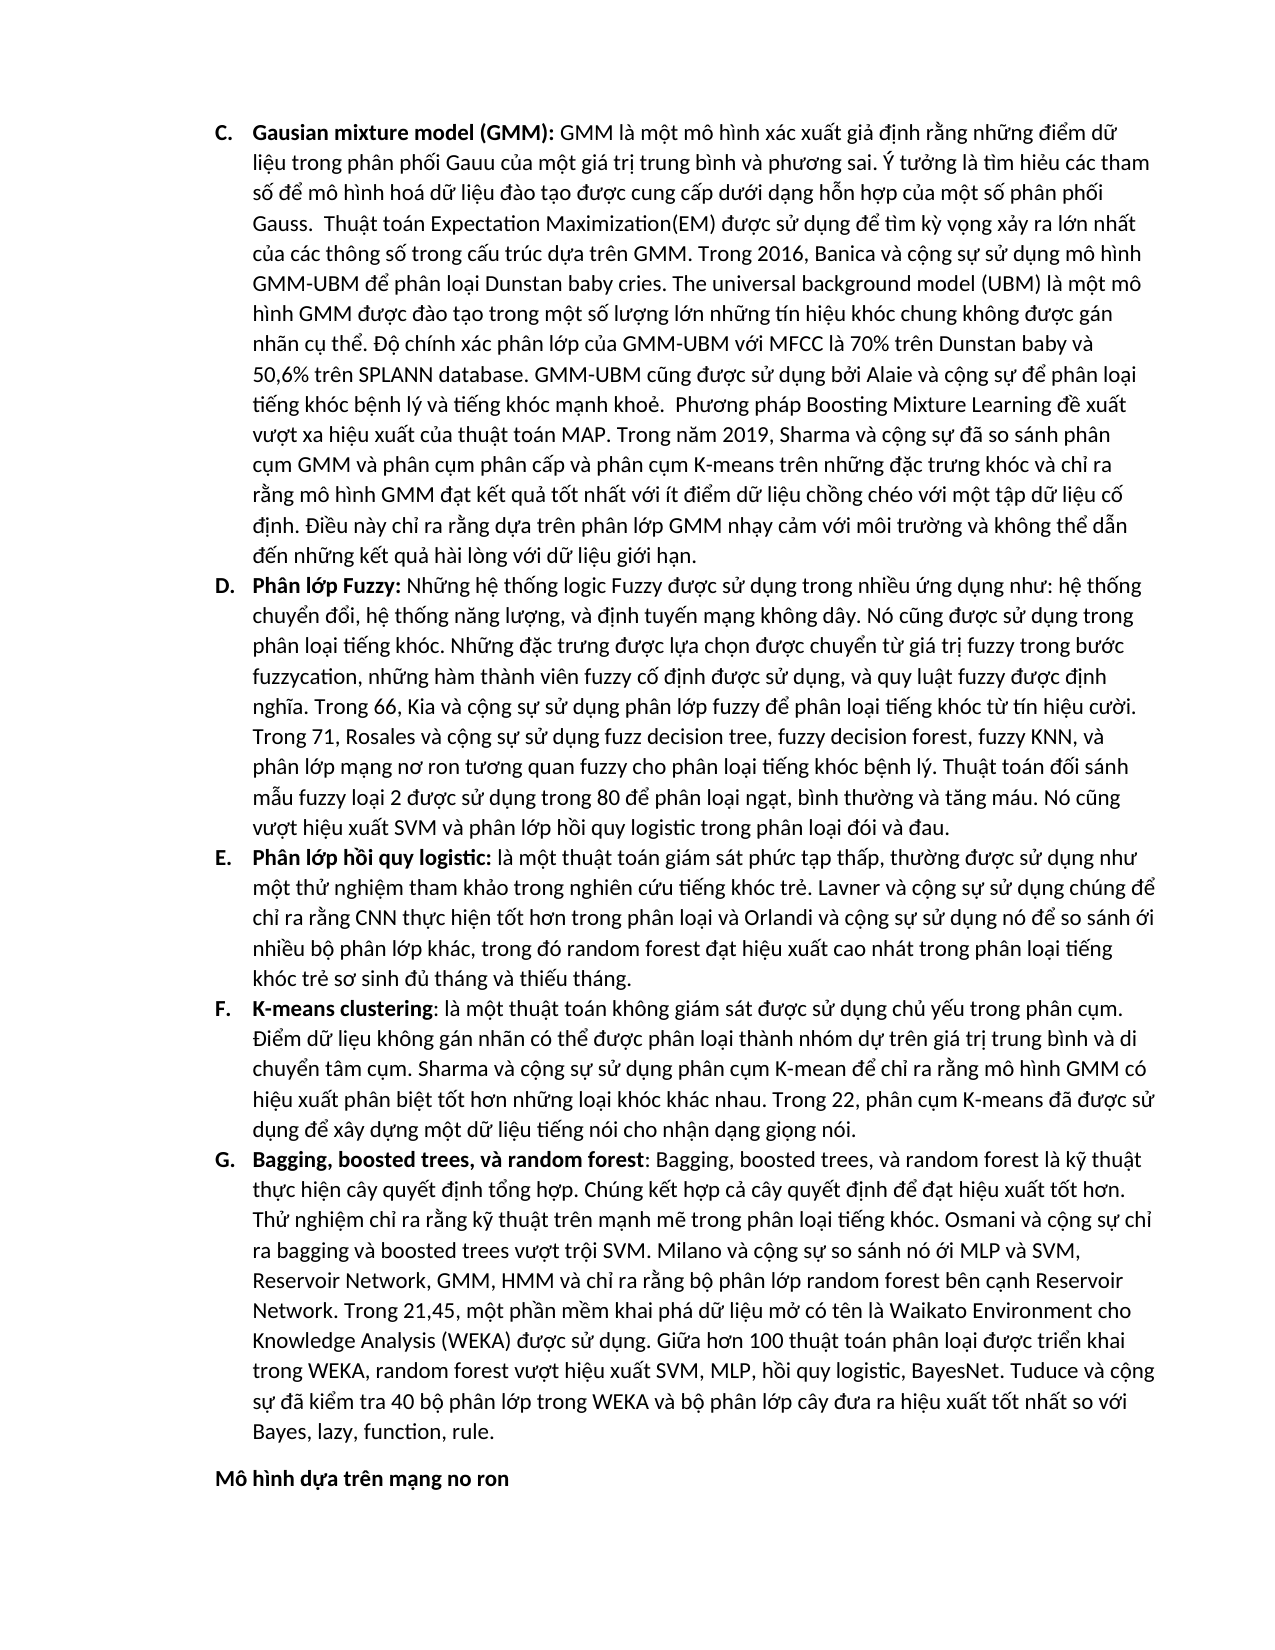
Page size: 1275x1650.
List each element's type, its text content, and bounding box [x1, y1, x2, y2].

list Bagging, boosted trees, và random forest: Bagging, boosted trees, và random forest là kỹ thuật thực hiện cây quyết định tổng hợp. Chúng kết hợp cả cây quyết định để đạt hiệu xuất tốt hơn. Thử nghiệm chỉ ra rằng kỹ thuật trên mạnh mẽ trong phân loại tiếng khóc. Osmani và cộng sự chỉ ra bagging và boosted trees vượt trội SVM. Milano và cộng sự so sánh nó ới MLP và SVM, Reservoir Network, GMM, HMM và chỉ ra rằng bộ phân lớp random forest bên cạnh Reservoir Network. Trong 21,45, một phần mềm khai phá dữ liệu mở có tên là Waikato Environment cho Knowledge Analysis (WEKA) được sử dụng. Giữa hơn 100 thuật toán phân loại được triển khai trong WEKA, random forest vượt hiệu xuất SVM, MLP, hồi quy logistic, BayesNet. Tuduce và cộng sự đã kiểm tra 40 bộ phân lớp trong WEKA và bộ phân lớp cây đưa ra hiệu xuất tốt nhất so với Bayes, lazy, function, rule. [215, 1145, 1157, 1445]
list Gausian mixture model (GMM): GMM là một mô hình xác xuất giả định rằng những điểm dữ liệu trong phân phối Gauu của một giá trị trung bình và phương sai. Ý tưởng là tìm hiẻu các tham số để mô hình hoá dữ liệu đào tạo được cung cấp dưới dạng hỗn hợp của một số phân phối Gauss. Thuật toán Expectation Maximization(EM) được sử dụng để tìm kỳ vọng xảy ra lớn nhất của các thông số trong cấu trúc dựa trên GMM. Trong 2016, Banica và cộng sự sử dụng mô hình GMM-UBM để phân loại Dunstan baby cries. The universal background model (UBM) là một mô hình GMM được đào tạo trong một số lượng lớn những tín hiệu khóc chung không được gán nhãn cụ thể. Độ chính xác phân lớp của GMM-UBM với MFCC là 70% trên Dunstan baby và 50,6% trên SPLANN database. GMM-UBM cũng được sử dụng bởi Alaie và cộng sự để phân loại tiếng khóc bệnh lý và tiếng khóc mạnh khoẻ. Phương pháp Boosting Mixture Learning đề xuất vượt xa hiệu xuất của thuật toán MAP. Trong năm 2019, Sharma và cộng sự đã so sánh phân cụm GMM và phân cụm phân cấp và phân cụm K-means trên những đặc trưng khóc và chỉ ra rằng mô hình GMM đạt kết quả tốt nhất với ít điểm dữ liệu chồng chéo với một tập dữ liệu cố định. Điều này chỉ ra rằng dựa trên phân lớp GMM nhạy cảm với môi trường và không thể dẫn đến những kết quả hài lòng với dữ liệu giới hạn. [215, 118, 1157, 569]
list K-means clustering: là một thuật toán không giám sát được sử dụng chủ yếu trong phân cụm. Điểm dữ liẹu không gán nhãn có thể được phân loại thành nhóm dự trên giá trị trung bình và di chuyển tâm cụm. Sharma và cộng sự sử dụng phân cụm K-mean để chỉ ra rằng mô hình GMM có hiệu xuất phân biệt tốt hơn những loại khóc khác nhau. Trong 22, phân cụm K-means đã được sử dụng để xây dựng một dữ liệu tiếng nói cho nhận dạng giọng nói. [215, 994, 1157, 1143]
list Phân lớp hồi quy logistic: là một thuật toán giám sát phức tạp thấp, thường được sử dụng như một thử nghiệm tham khảo trong nghiên cứu tiếng khóc trẻ. Lavner và cộng sự sử dụng chúng để chỉ ra rằng CNN thực hiện tốt hơn trong phân loại và Orlandi và cộng sự sử dụng nó để so sánh ới nhiều bộ phân lớp khác, trong đó random forest đạt hiệu xuất cao nhát trong phân loại tiếng khóc trẻ sơ sinh đủ tháng và thiếu tháng. [215, 843, 1157, 992]
text Mô hình dựa trên mạng no ron [215, 1464, 1157, 1492]
list Phân lớp Fuzzy: Những hệ thống logic Fuzzy được sử dụng trong nhiều ứng dụng như: hệ thống chuyển đổi, hệ thống năng lượng, và định tuyến mạng không dây. Nó cũng được sử dụng trong phân loại tiếng khóc. Những đặc trưng được lựa chọn được chuyển từ giá trị fuzzy trong bước fuzzycation, những hàm thành viên fuzzy cố định được sử dụng, và quy luật fuzzy được định nghĩa. Trong 66, Kia và cộng sự sử dụng phân lớp fuzzy để phân loại tiếng khóc từ tín hiệu cười. Trong 71, Rosales và cộng sự sử dụng fuzz decision tree, fuzzy decision forest, fuzzy KNN, và phân lớp mạng nơ ron tương quan fuzzy cho phân loại tiếng khóc bệnh lý. Thuật toán đối sánh mẫu fuzzy loại 2 được sử dụng trong 80 để phân loại ngạt, bình thường và tăng máu. Nó cũng vượt hiệu xuất SVM và phân lớp hồi quy logistic trong phân loại đói và đau. [215, 571, 1157, 841]
